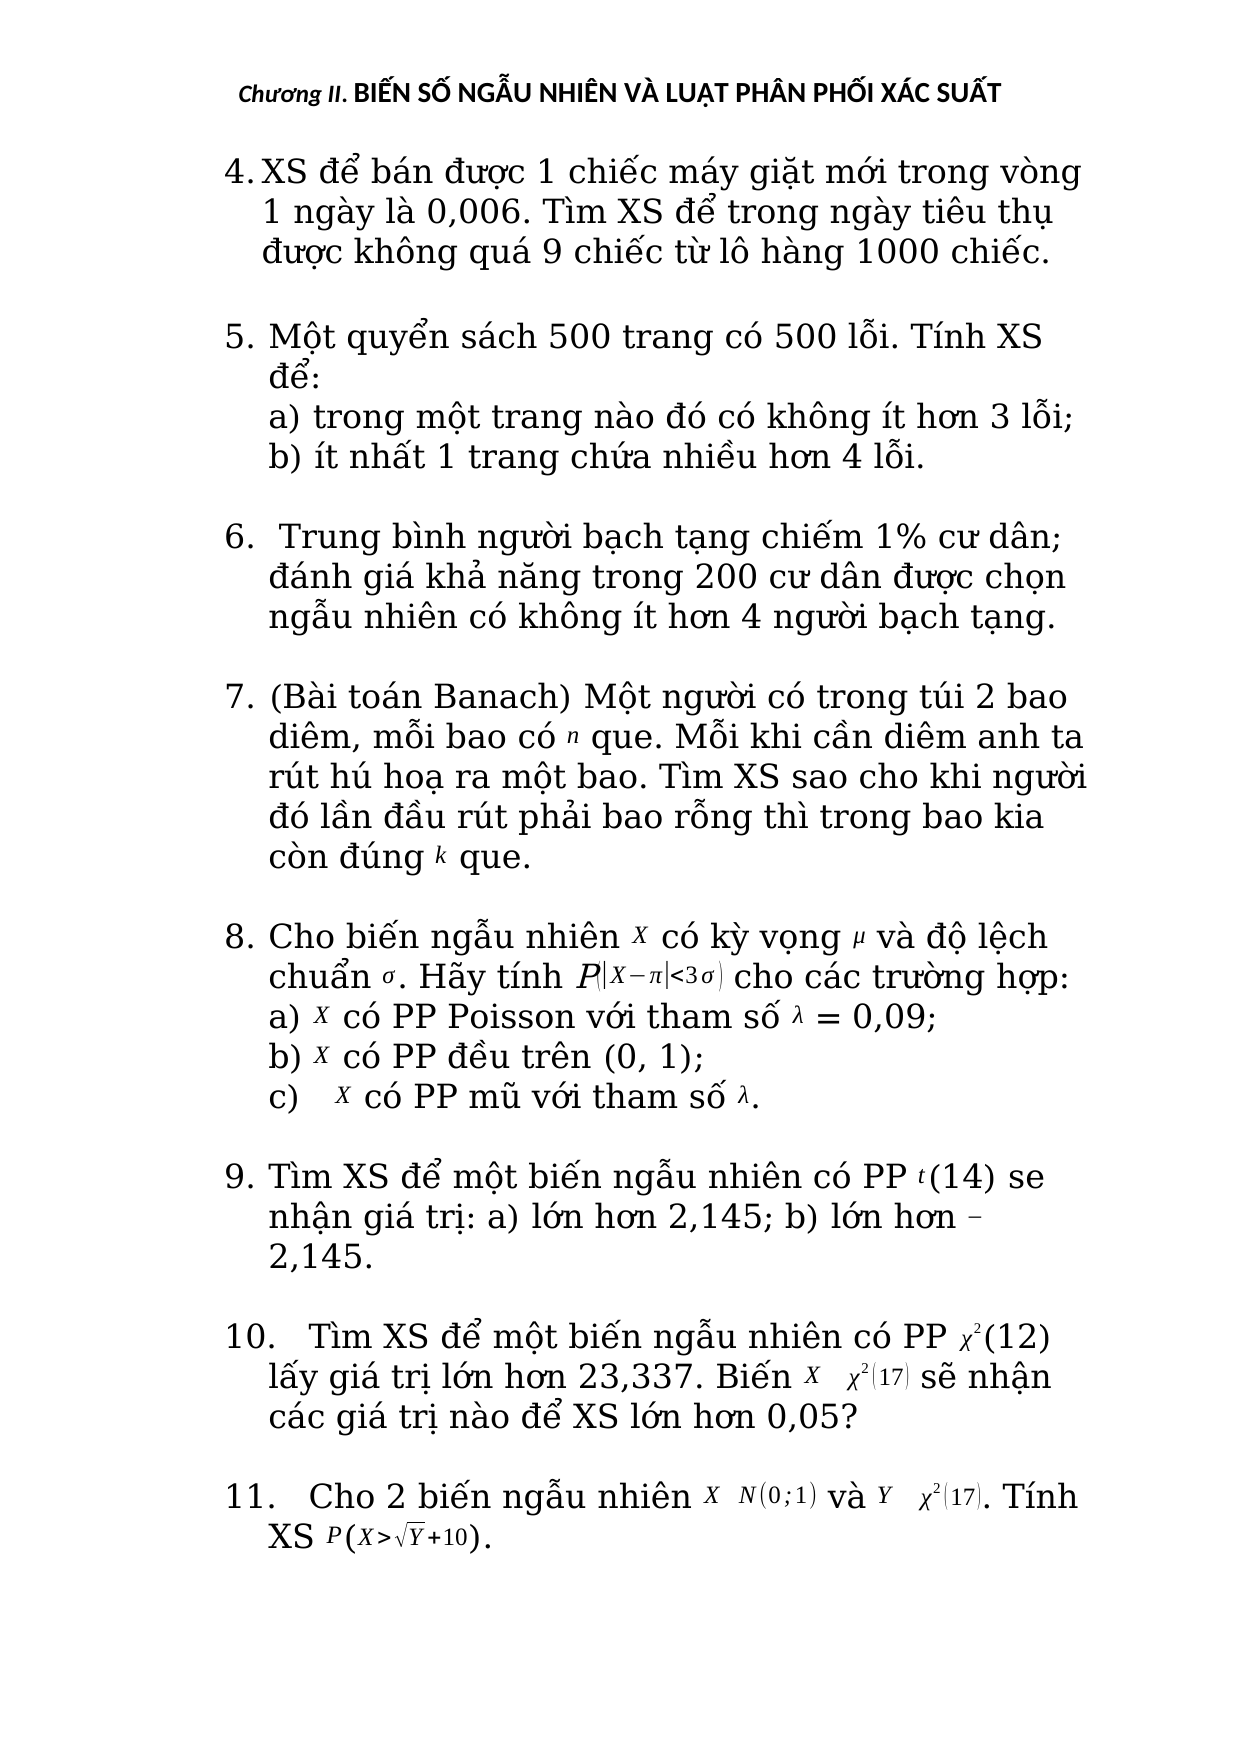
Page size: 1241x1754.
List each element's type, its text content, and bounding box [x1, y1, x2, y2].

text b) ít nhất 1 trang chứa nhiều hơn 4 lỗi. [268, 435, 1090, 475]
list Tìm XS để một biến ngẫu nhiên có PP (12) lấy giá trị lớn hơn 23,337. Biến sẽ nhận các giá trị nào để XS lớn hơn 0,05? [224, 1315, 1090, 1435]
list Trung bình người bạch tạng chiếm 1% cư dân; đánh giá khả năng trong 200 cư dân được chọn ngẫu nhiên có không ít hơn 4 người bạch tạng. [224, 515, 1090, 635]
text a) trong một trang nào đó có không ít hơn 3 lỗi; [268, 395, 1090, 435]
list Cho 2 biến ngẫu nhiên và . Tính XS (). [224, 1475, 1090, 1555]
list (Bài toán Banach) Một người có trong túi 2 bao diêm, mỗi bao có que. Mỗi khi cần diêm anh ta rút hú hoạ ra một bao. Tìm XS sao cho khi người đó lần đầu rút phải bao rỗng thì trong bao kia còn đúng que. [224, 675, 1090, 875]
list Tìm XS để một biến ngẫu nhiên có PP (14) se nhận giá trị: a) lớn hơn 2,145; b) lớn hơn 2,145. [224, 1155, 1090, 1275]
list có PP đều trên (0, 1); [268, 1035, 1090, 1075]
list Một quyển sách 500 trang có 500 lỗi. Tính XS để: [224, 315, 1090, 395]
list Cho biến ngẫu nhiên có kỳ vọng và độ lệch chuẩn . Hãy tính P cho các trường hợp: [224, 915, 1090, 995]
list XS để bán được 1 chiếc máy giặt mới trong vòng 1 ngày là 0,006. Tìm XS để trong ngày tiêu thụ được không quá 9 chiếc từ lô hàng 1000 chiếc. [224, 150, 1090, 270]
list có PP mũ với tham số . [268, 1075, 1090, 1115]
list có PP Poisson với tham số = 0,09; [268, 995, 1090, 1035]
